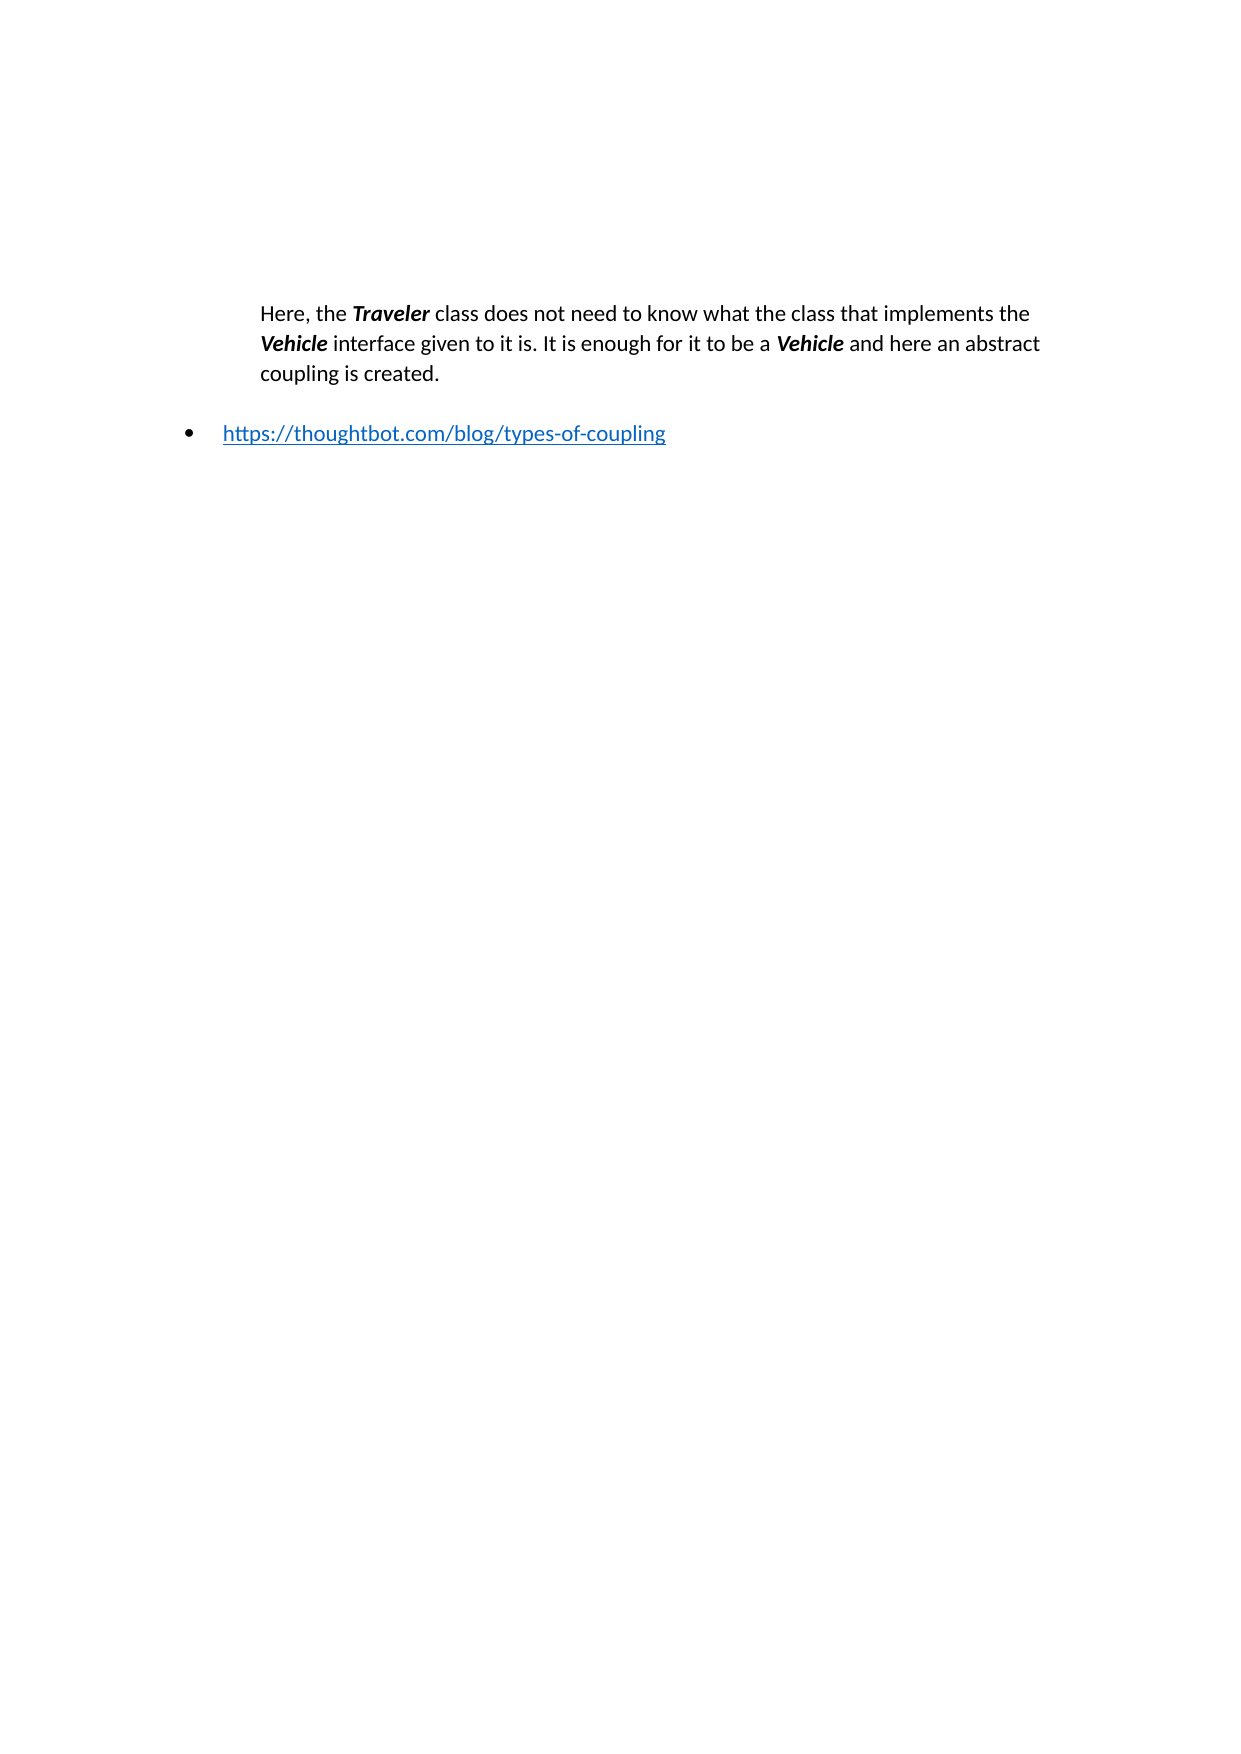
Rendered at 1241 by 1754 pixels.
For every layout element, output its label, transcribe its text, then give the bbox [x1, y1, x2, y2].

list https://thoughtbot.com/blog/types-of-coupling [185, 419, 1093, 447]
